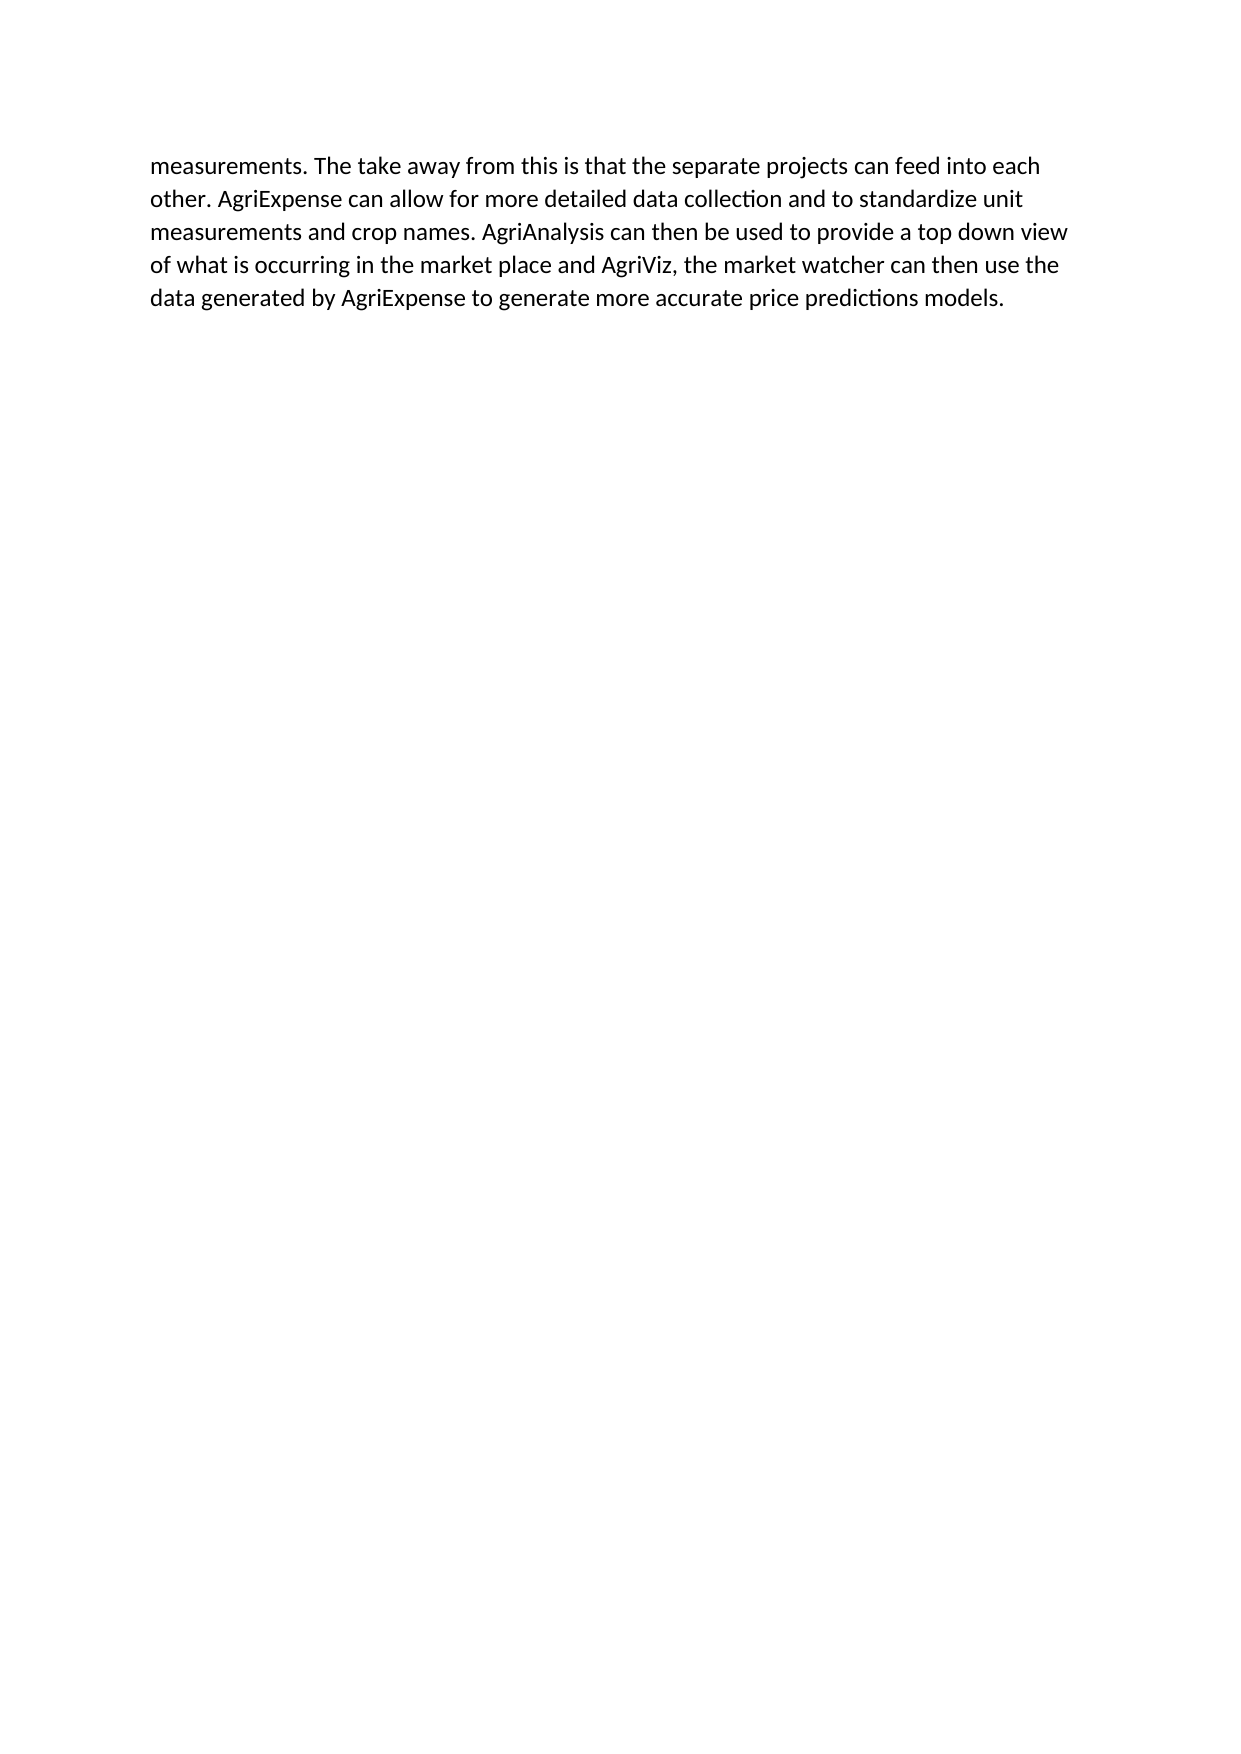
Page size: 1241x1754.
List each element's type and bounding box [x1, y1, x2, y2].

text [150, 150, 1090, 312]
